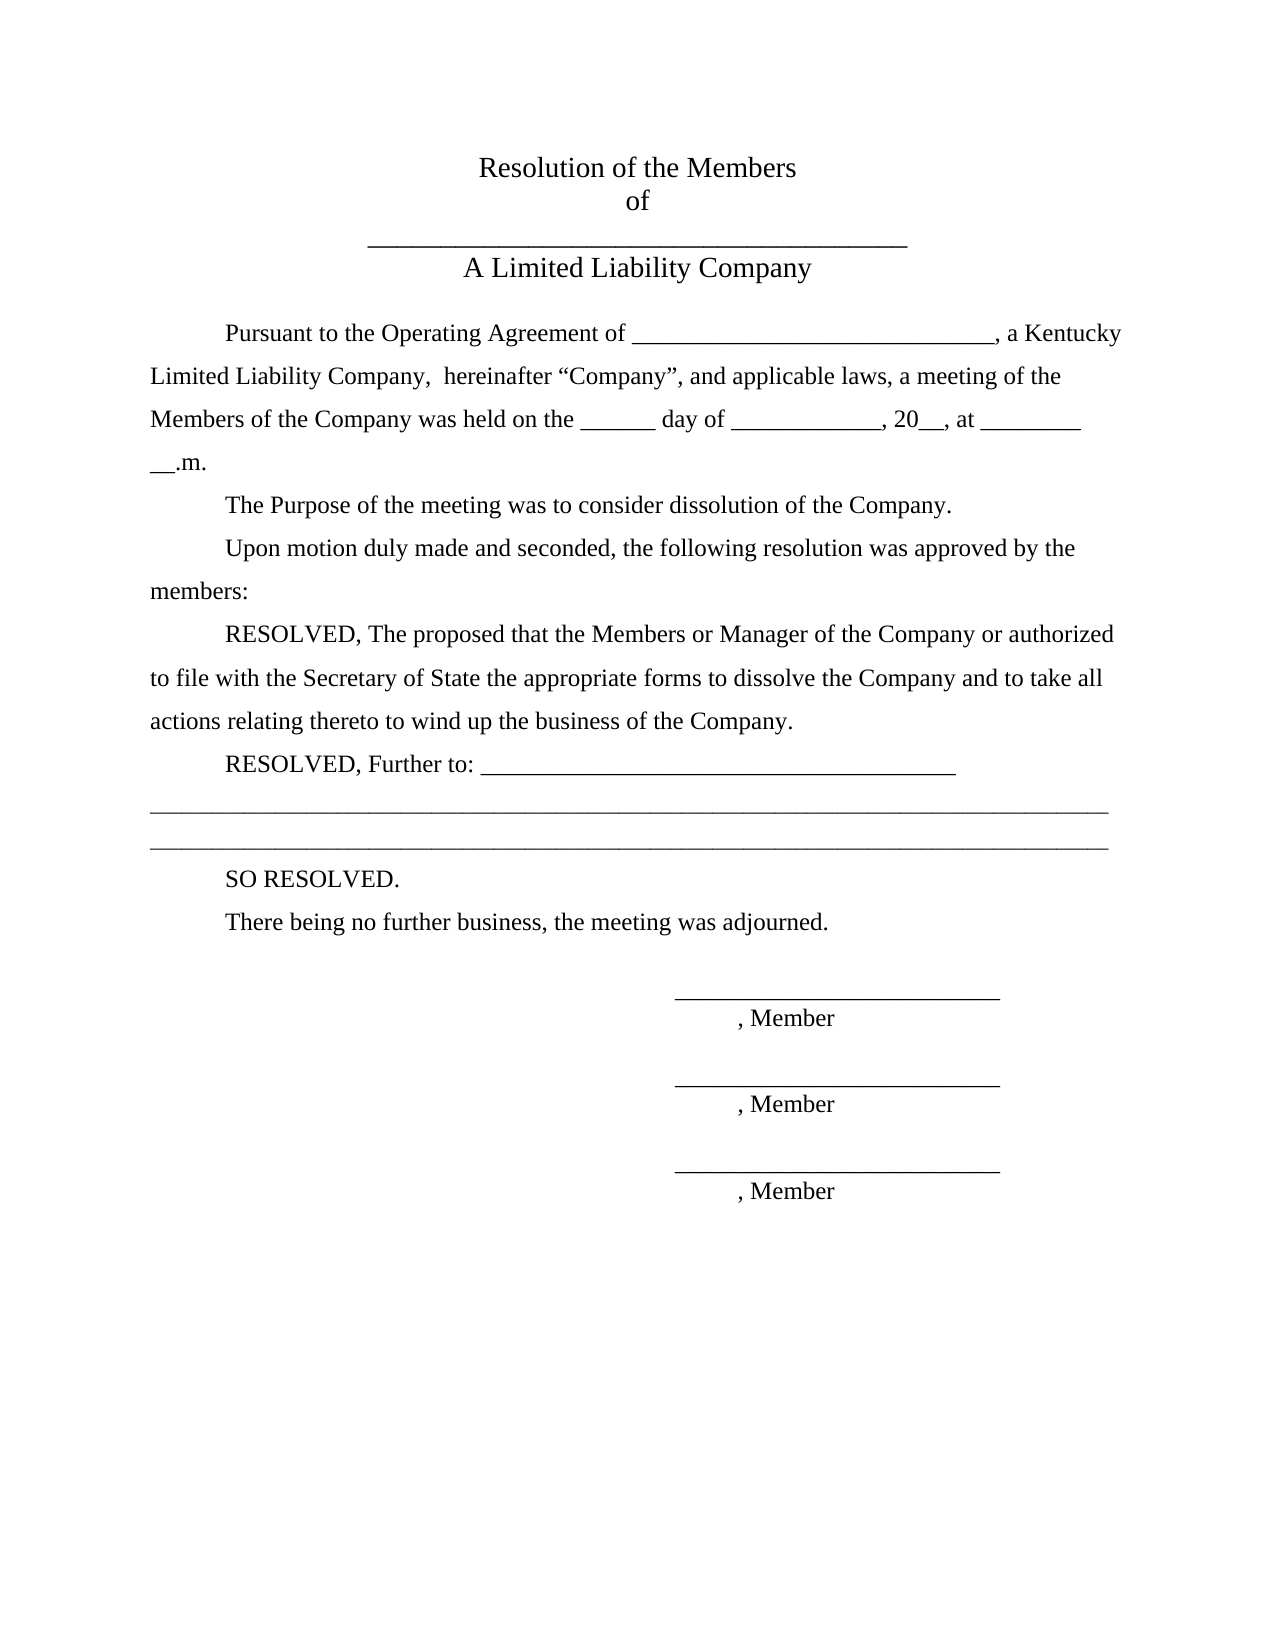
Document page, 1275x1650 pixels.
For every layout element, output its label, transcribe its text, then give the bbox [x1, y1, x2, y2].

text There being no further business, the meeting was adjourned. [150, 907, 1125, 936]
text SO RESOLVED. [150, 864, 1125, 893]
text of [150, 183, 1125, 217]
text Upon motion duly made and seconded, the following resolution was approved by the members: [150, 533, 1125, 605]
text , Member [150, 1176, 1125, 1204]
text Pursuant to the Operating Agreement of _____________________________, a Kentucky Limited Liability Company, hereinafter “Company”, and applicable laws, a meeting of the Members of the Company was held on the ______ day of ____________, 20__, at ________ __.m. [150, 318, 1125, 476]
text _____________________________________ [150, 217, 1125, 251]
text RESOLVED, Further to: ______________________________________ [150, 749, 1125, 778]
text The Purpose of the meeting was to consider dissolution of the Company. [150, 490, 1125, 519]
text ____________________________________________________________________________________________ [150, 792, 1125, 816]
subtitle A Limited Liability Company [150, 251, 1125, 284]
text __________________________ [600, 1147, 1125, 1176]
subtitle Resolution of the Members [150, 150, 1125, 183]
text ____________________________________________________________________________________________ [150, 828, 1125, 852]
text __________________________ [600, 950, 1125, 1003]
text , Member [150, 1089, 1125, 1118]
text RESOLVED, The proposed that the Members or Manager of the Company or authorized to file with the Secretary of State the appropriate forms to dissolve the Company and to take all actions relating thereto to wind up the business of the Company. [150, 619, 1125, 734]
text __________________________ [600, 1061, 1125, 1089]
text , Member [150, 1003, 1125, 1032]
